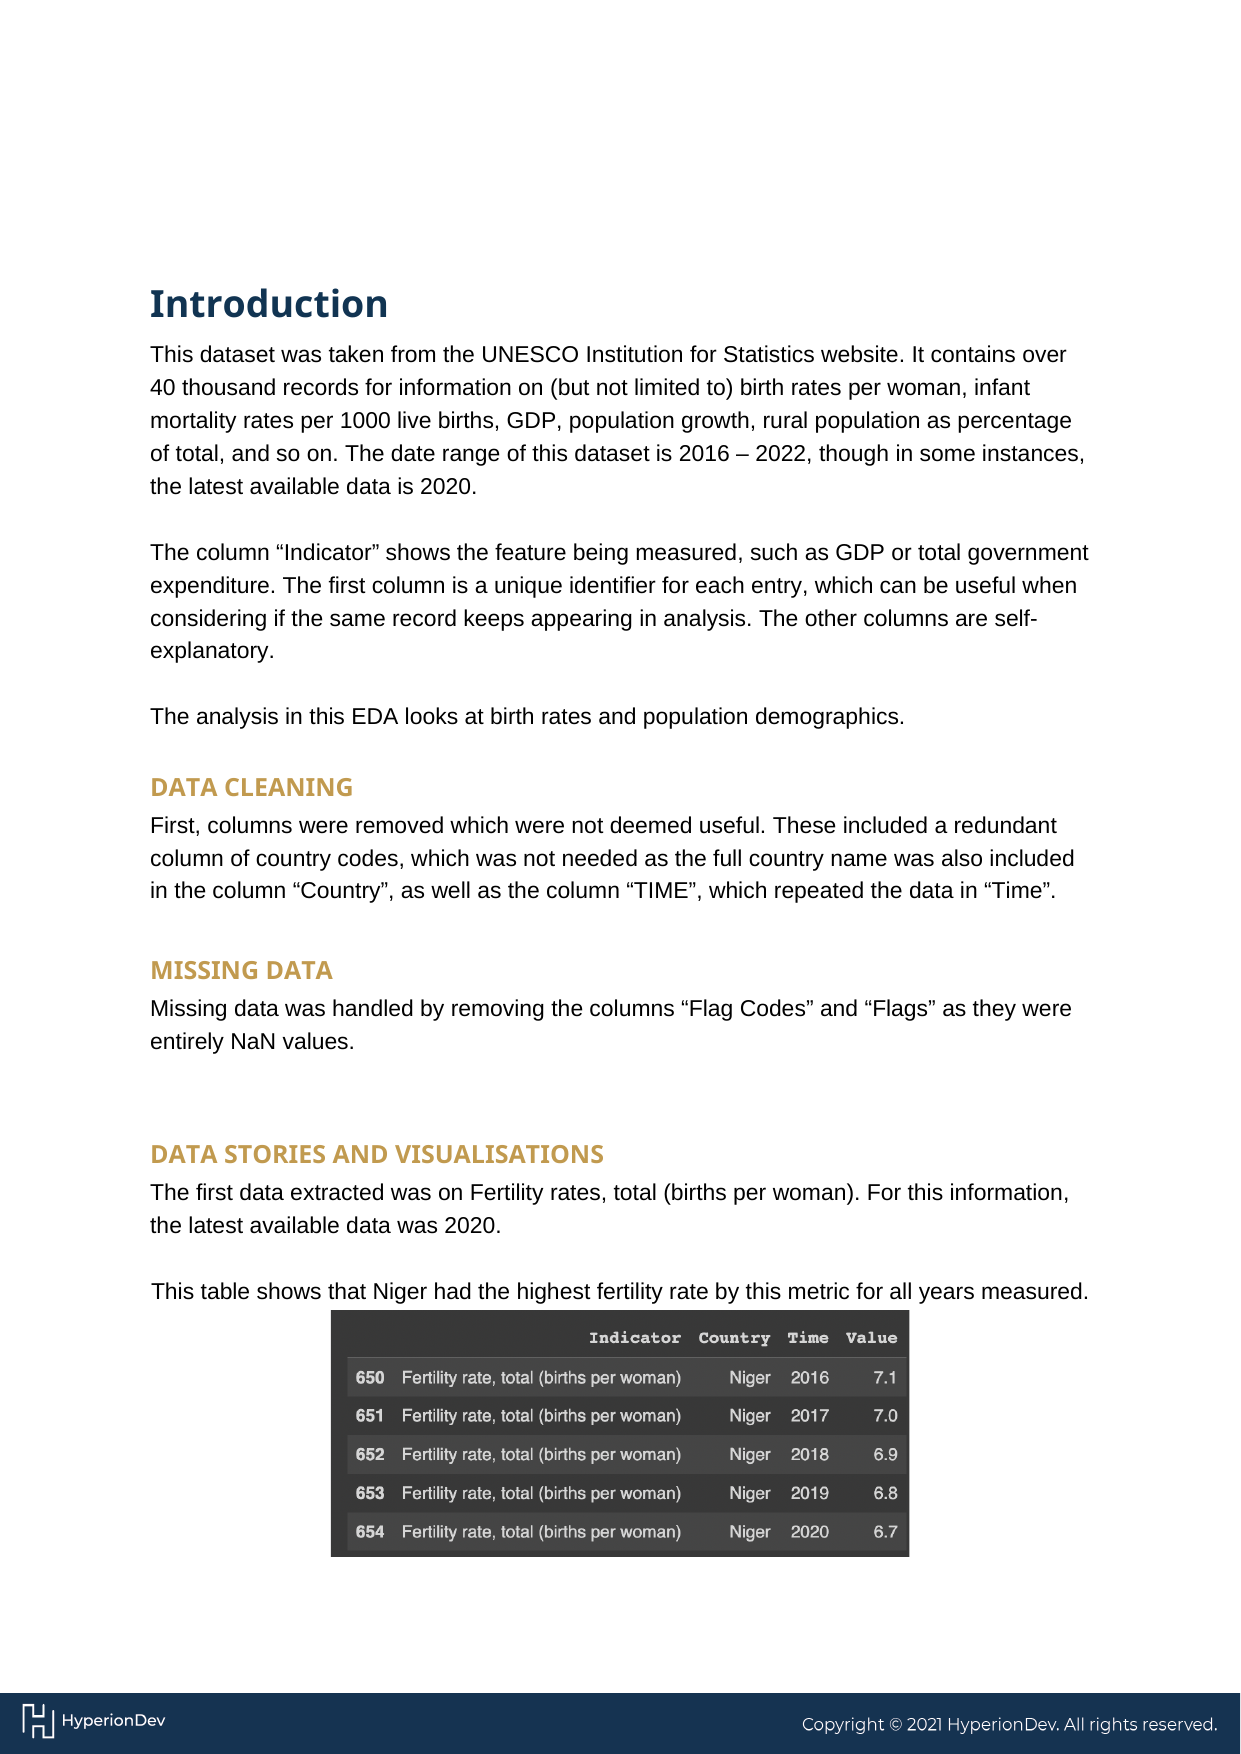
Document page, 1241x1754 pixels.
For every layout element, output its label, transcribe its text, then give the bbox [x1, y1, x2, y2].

picture [0, 1693, 1241, 1754]
text The first data extracted was on Fertility rates, total (births per woman). For this information, the latest available data was 2020. [150, 1179, 1090, 1271]
text DATA CLEANING [150, 769, 1090, 803]
text Missing data was handled by removing the columns “Flag Codes” and “Flags” as they were entirely NaN values. [150, 995, 1090, 1055]
text The analysis in this EDA looks at birth rates and population demographics. [150, 703, 1090, 730]
text This dataset was taken from the UNESCO Institution for Statistics website. It contains over 40 thousand records for information on (but not limited to) birth rates per woman, infant mortality rates per 1000 live births, GDP, population growth, rural population as percentage of total, and so on. The date range of this dataset is 2016 – 2022, though in some instances, the latest available data is 2020. [150, 341, 1090, 499]
title DATA STORIES AND VISUALISATIONS [150, 1137, 1090, 1171]
text Introduction [150, 277, 1090, 328]
picture [330, 1310, 910, 1557]
text First, columns were removed which were not deemed useful. These included a redundant column of country codes, which was not needed as the full country name was also included in the column “Country”, as well as the column “TIME”, which repeated the data in “Time”. [150, 812, 1090, 904]
text The column “Indicator” shows the feature being measured, such as GDP or total government expenditure. The first column is a unique identifier for each entry, which can be useful when considering if the same record keeps appearing in analysis. The other columns are self-explanatory. [150, 539, 1090, 664]
title MISSING DATA [150, 953, 1090, 987]
